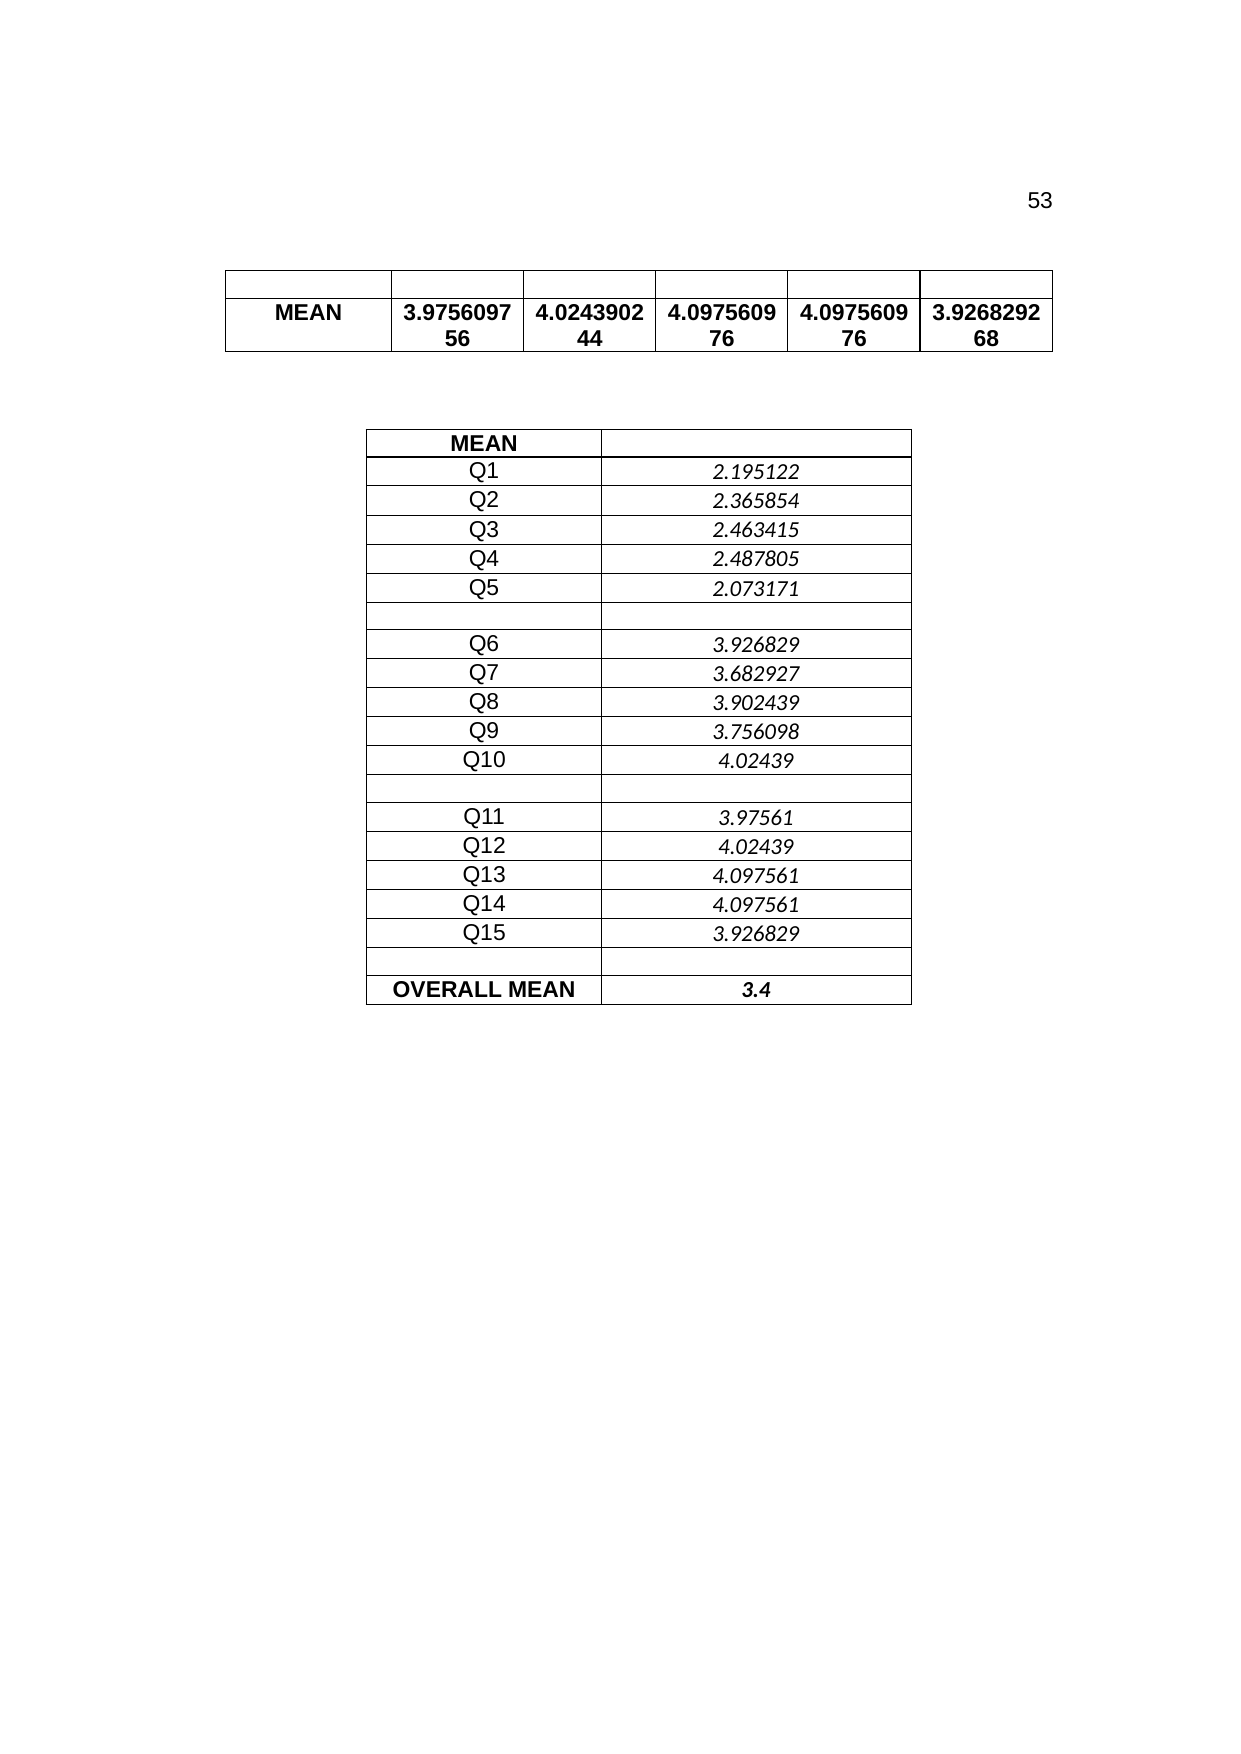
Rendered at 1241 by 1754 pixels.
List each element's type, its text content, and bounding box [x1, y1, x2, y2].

table_cell Q4 [367, 545, 601, 573]
table_cell 4.097561 [602, 861, 911, 889]
table_cell 2.487805 [602, 545, 911, 573]
table_cell 4.024390244 [524, 299, 655, 351]
table_cell 4.02439 [602, 746, 911, 774]
table_cell Q9 [367, 717, 601, 745]
table_cell 3.975609756 [392, 299, 523, 351]
table_cell [602, 603, 911, 629]
table_cell 2.195122 [602, 458, 911, 485]
table_cell [392, 271, 523, 297]
table_cell Q11 [367, 803, 601, 831]
table_cell 3.926829268 [921, 299, 1052, 351]
table_cell Q10 [367, 746, 601, 774]
table_cell [602, 775, 911, 802]
table_cell Q15 [367, 919, 601, 947]
table_cell [602, 948, 911, 974]
table_cell [788, 271, 919, 297]
table_cell 3.902439 [602, 688, 911, 716]
table_cell 3.97561 [602, 803, 911, 831]
table_cell 2.365854 [602, 486, 911, 514]
table_cell Q13 [367, 861, 601, 889]
table_cell Q7 [367, 659, 601, 687]
table_cell Q1 [367, 458, 601, 485]
table_cell 4.097561 [602, 890, 911, 918]
table_cell 3.926829 [602, 630, 911, 658]
table_header MEAN [367, 430, 601, 456]
table_cell 4.02439 [602, 832, 911, 860]
table_cell Q3 [367, 516, 601, 543]
table_cell [226, 271, 391, 297]
table_cell [367, 948, 601, 974]
table_cell Q6 [367, 630, 601, 658]
table_cell [656, 271, 787, 297]
table_cell Q12 [367, 832, 601, 860]
table_cell Q14 [367, 890, 601, 918]
table_cell Q2 [367, 486, 601, 514]
table_cell 2.073171 [602, 574, 911, 602]
table_cell 4.097560976 [788, 299, 919, 351]
table_cell 3.926829 [602, 919, 911, 947]
table_cell Q5 [367, 574, 601, 602]
table_cell 3.682927 [602, 659, 911, 687]
table_cell 2.463415 [602, 516, 911, 543]
table_cell [367, 775, 601, 802]
table_cell Q8 [367, 688, 601, 716]
table_cell 3.4 [602, 976, 911, 1003]
table_cell OVERALL MEAN [367, 976, 601, 1003]
table_cell [921, 271, 1052, 297]
table_cell 4.097560976 [656, 299, 787, 351]
table_header [602, 430, 911, 456]
table_cell [524, 271, 655, 297]
table_cell MEAN [226, 299, 391, 351]
table_cell 3.756098 [602, 717, 911, 745]
table_cell [367, 603, 601, 629]
